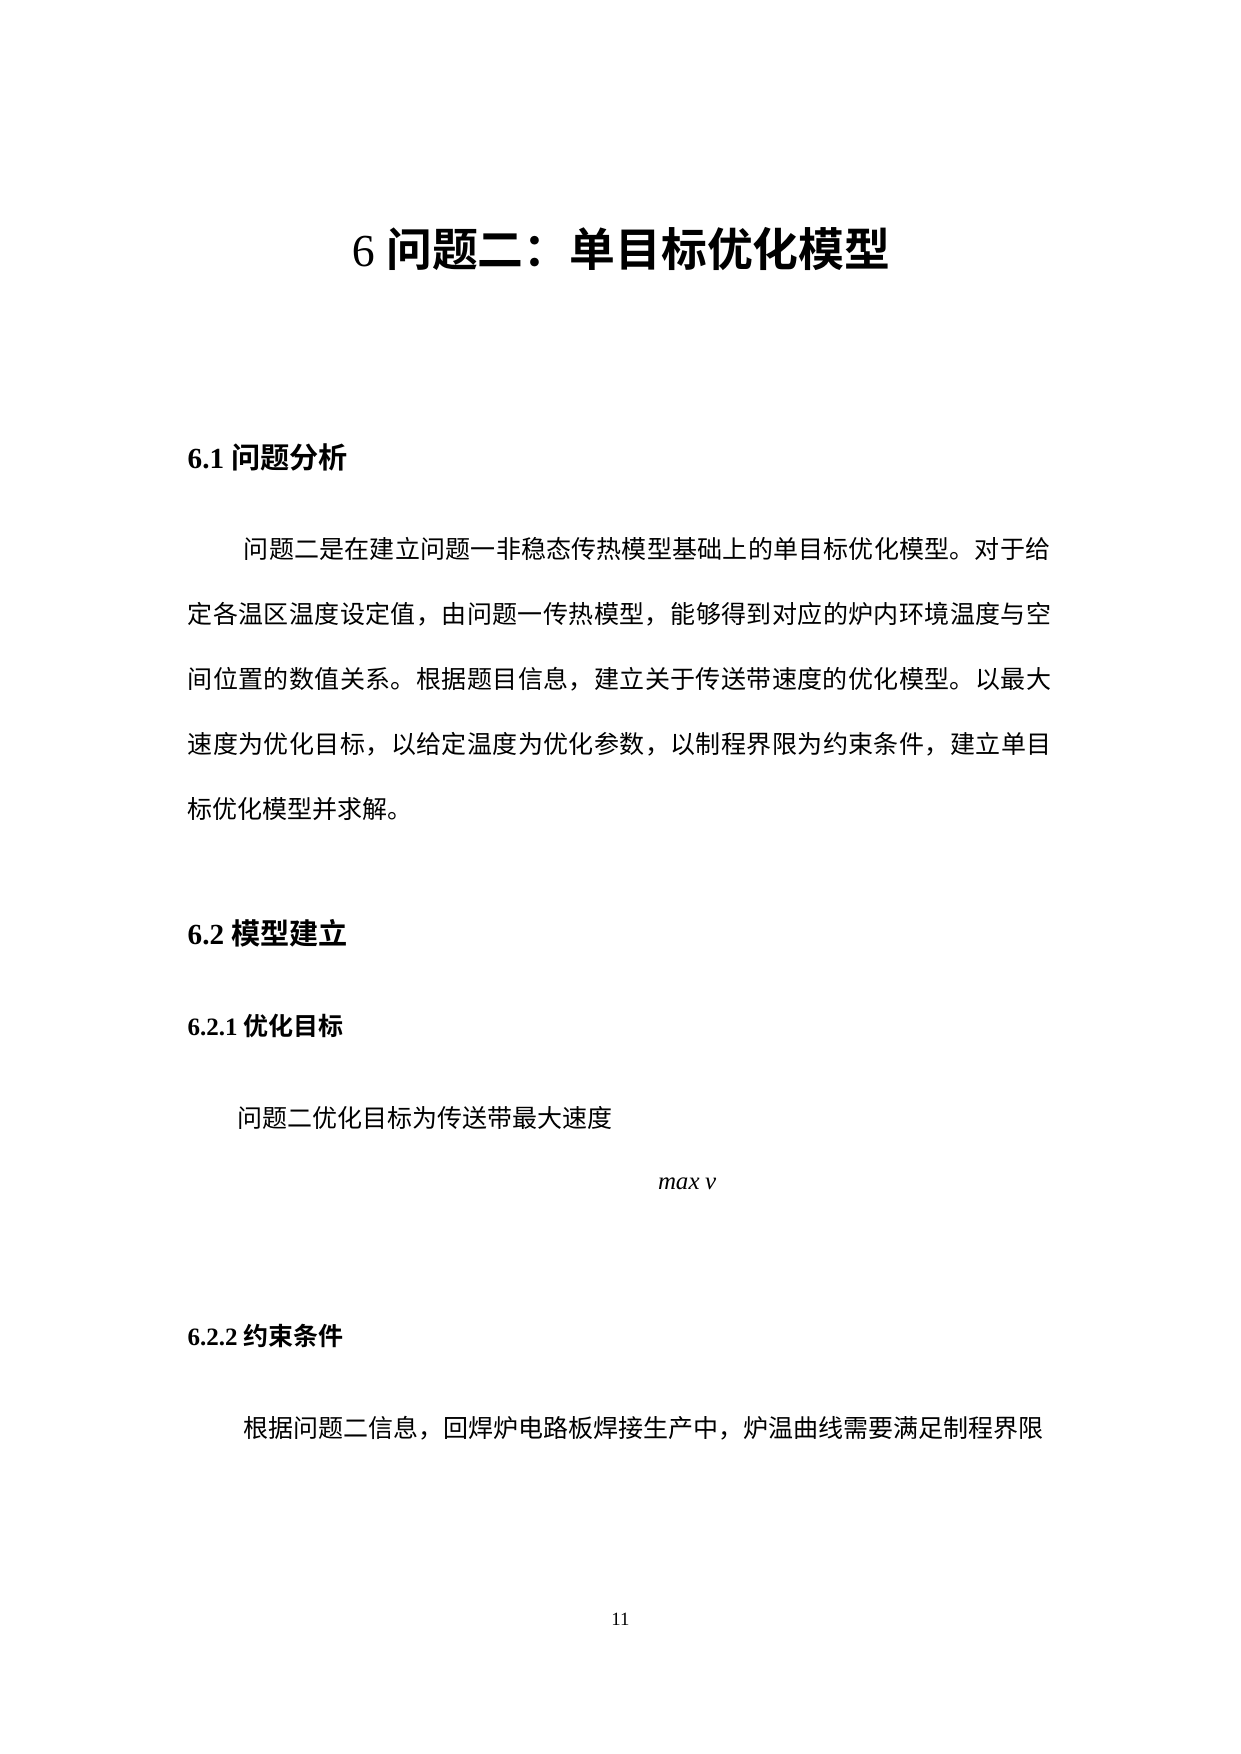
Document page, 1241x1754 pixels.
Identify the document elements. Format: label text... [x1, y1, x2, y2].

text 根据问题二信息，回焊炉电路板焊接生产中，炉温曲线需要满足制程界限 [187, 1394, 1053, 1459]
text 问题二优化目标为传送带最大速度 [187, 1084, 1053, 1149]
subtitle 优化目标 [187, 992, 1053, 1057]
subtitle 模型建立 [187, 899, 1053, 964]
text 问题二是在建立问题一非稳态传热模型基础上的单目标优化模型。对于给定各温区温度设定值，由问题一传热模型，能够得到对应的炉内环境温度与空间位置的数值关系。根据题目信息，建立关于传送带速度的优化模型。以最大速度为优化目标，以给定温度为优化参数，以制程界限为约束条件，建立单目标优化模型并求解。 [187, 515, 1053, 840]
subtitle 约束条件 [187, 1302, 1053, 1367]
subtitle 问题分析 [187, 423, 1053, 488]
subtitle 问题二：单目标优化模型 [176, 197, 1053, 295]
